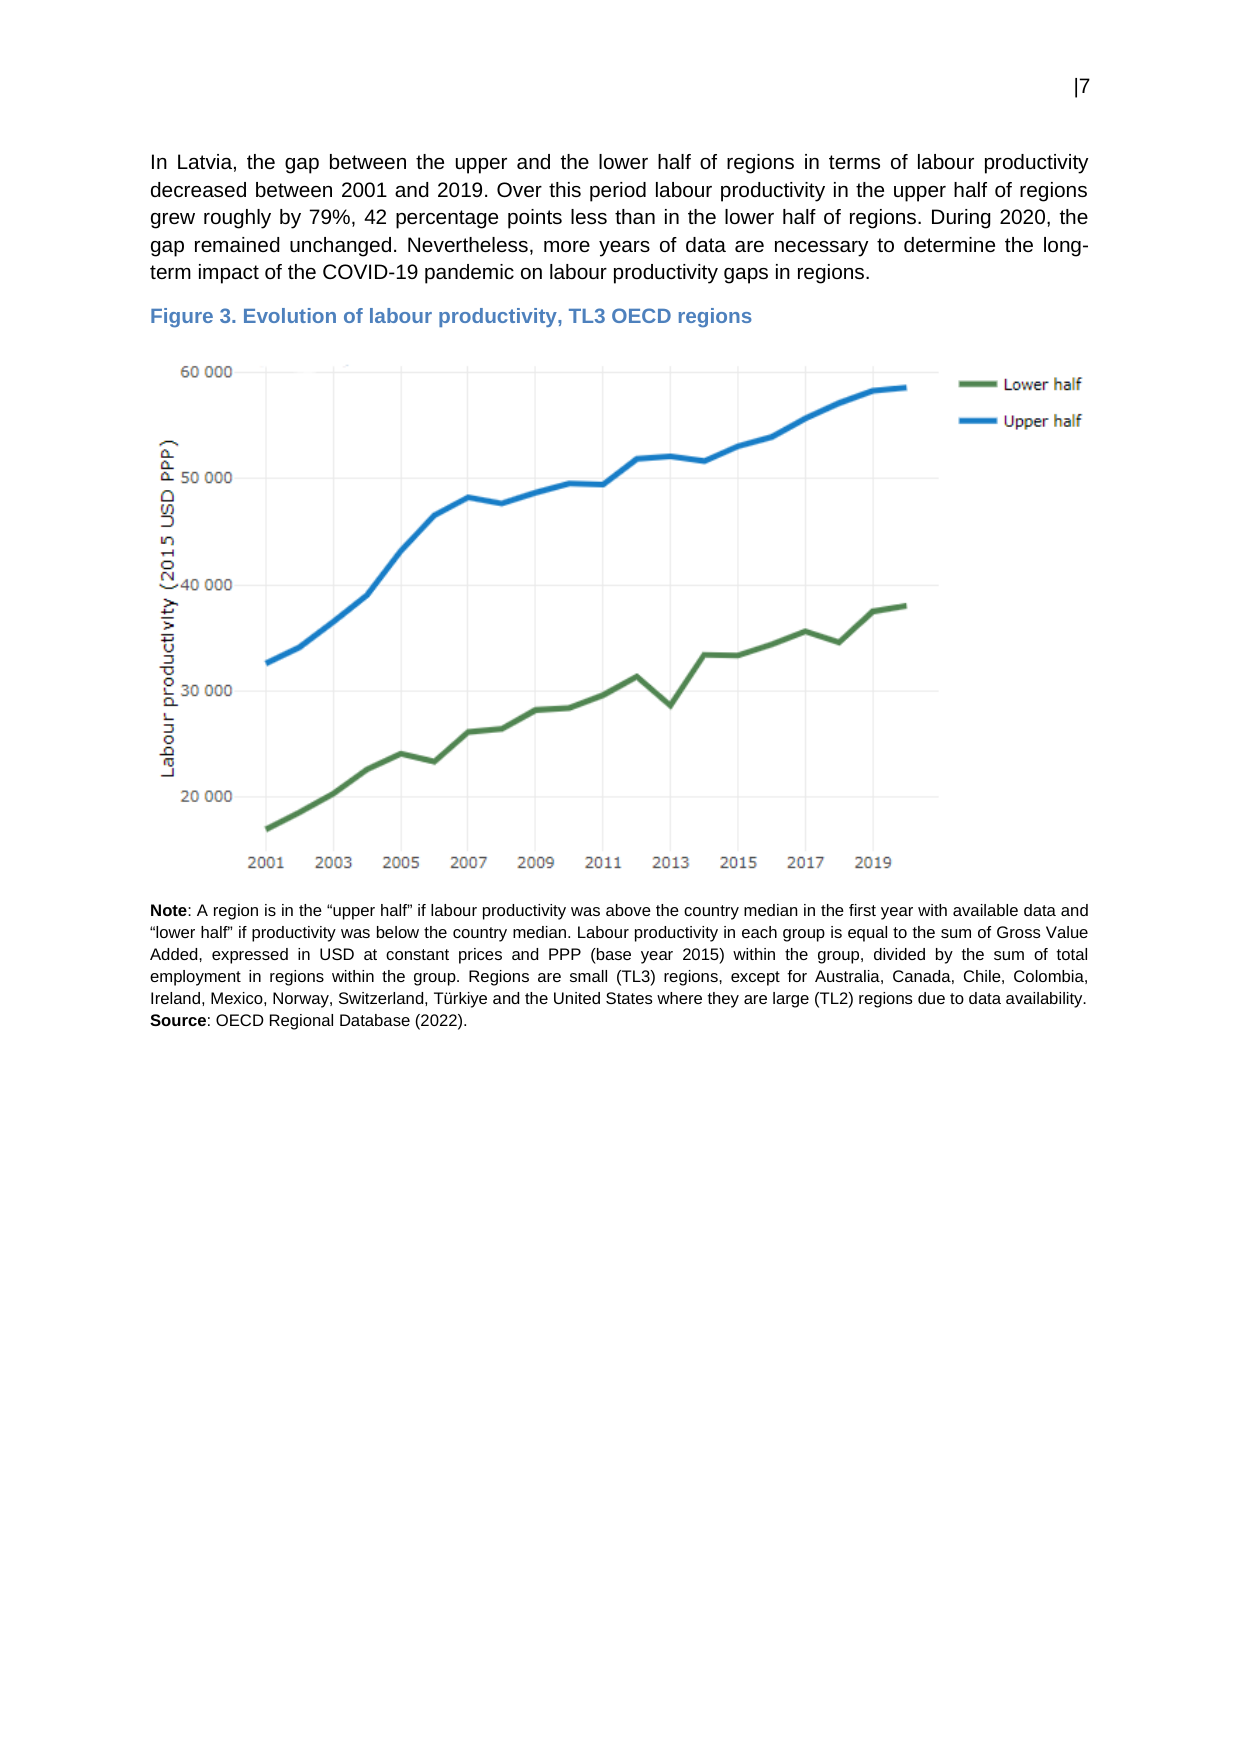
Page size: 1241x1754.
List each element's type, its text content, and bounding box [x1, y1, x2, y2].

text In Latvia, the gap between the upper and the lower half of regions in terms of labour productivity decreased between 2001 and 2019. Over this period labour productivity in the upper half of regions grew roughly by 79%, 42 percentage points less than in the lower half of regions. During 2020, the gap remained unchanged. Nevertheless, more years of data are necessary to determine the long-term impact of the COVID-19 pandemic on labour productivity gaps in regions. [150, 150, 1090, 284]
text Figure 3. Evolution of labour productivity, TL3 OECD regions [150, 304, 1090, 328]
text Source: OECD Regional Database (2022). [150, 1011, 1090, 1030]
picture [150, 348, 1091, 881]
text Note: A region is in the “upper half” if labour productivity was above the country median in the first year with available data and “lower half” if productivity was below the country median. Labour productivity in each group is equal to the sum of Gross Value Added, expressed in USD at constant prices and PPP (base year 2015) within the group, divided by the sum of total employment in regions within the group. Regions are small (TL3) regions, except for Australia, Canada, Chile, Colombia, Ireland, Mexico, Norway, Switzerland, Türkiye and the United States where they are large (TL2) regions due to data availability. [150, 901, 1090, 1008]
